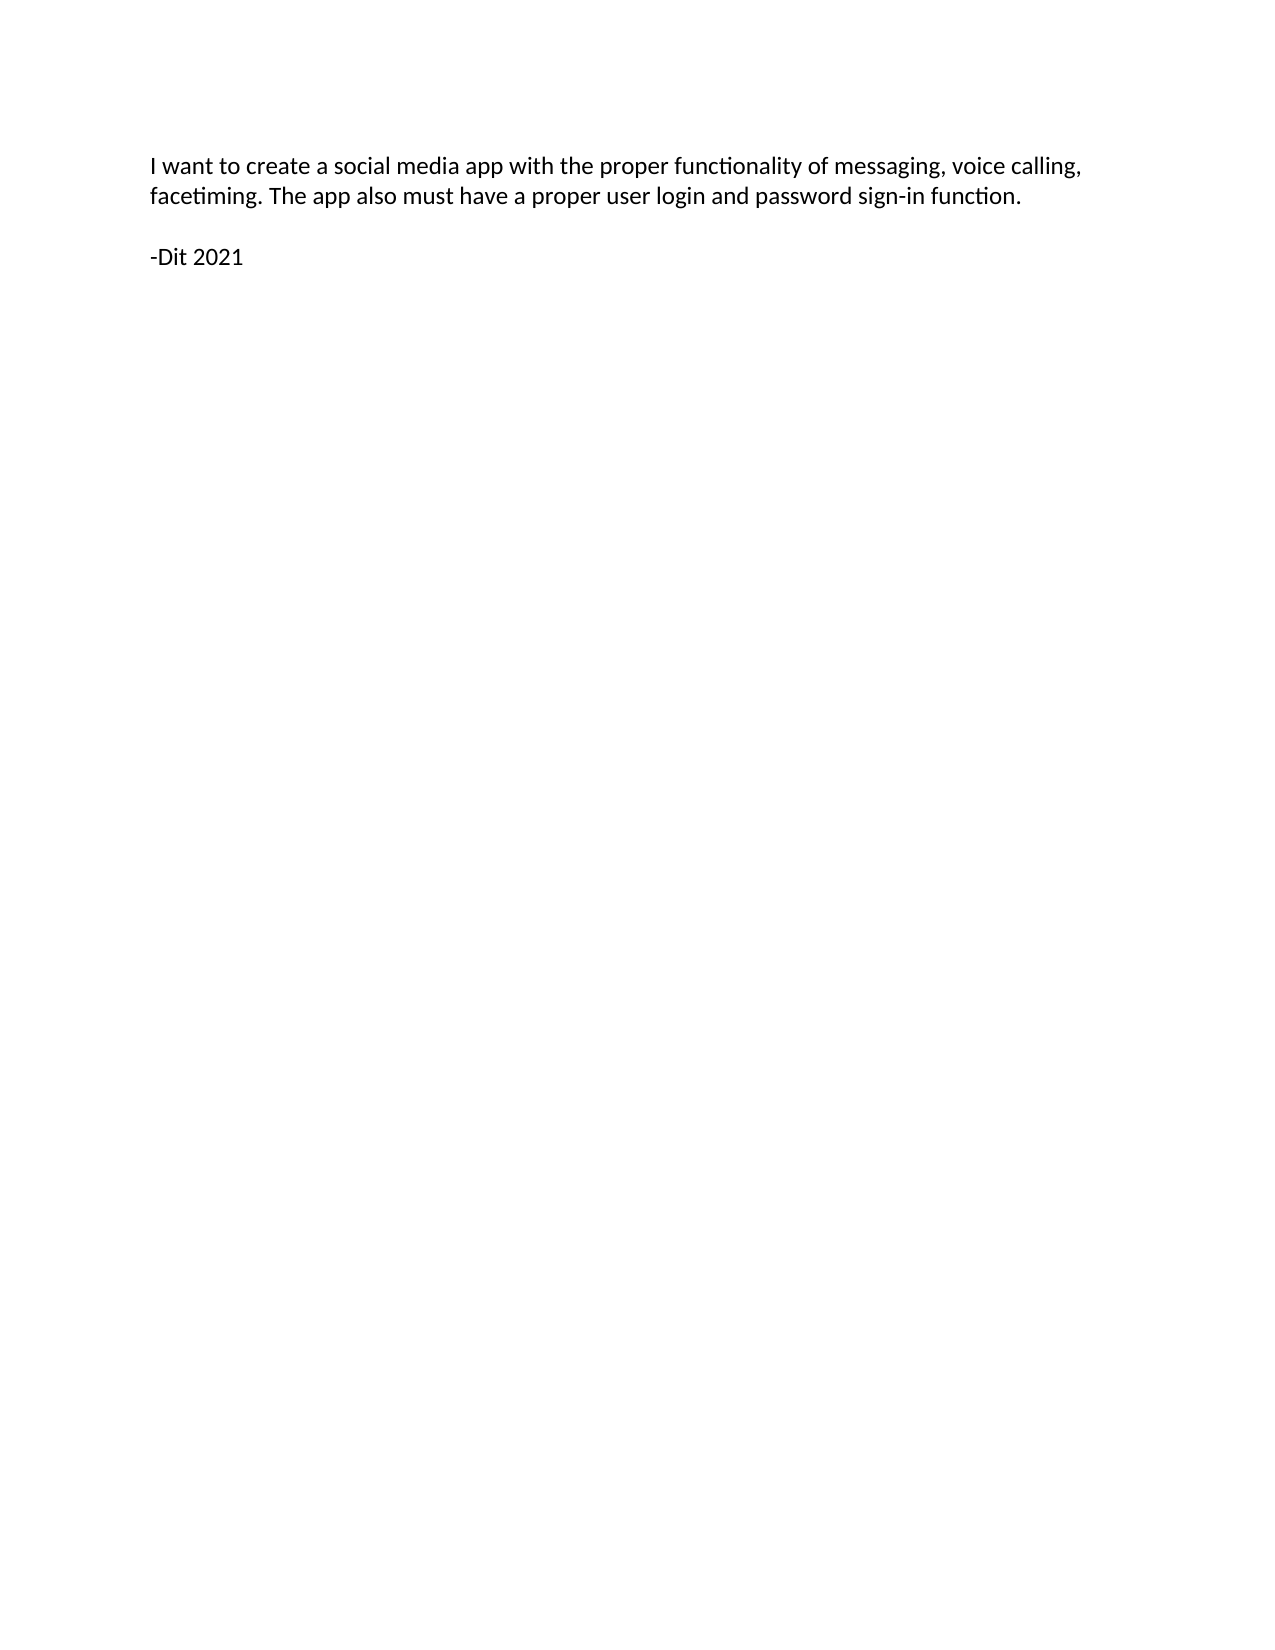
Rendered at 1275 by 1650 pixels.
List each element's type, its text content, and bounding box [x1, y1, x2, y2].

text I want to create a social media app with the proper functionality of messaging, voice calling, facetiming. The app also must have a proper user login and password sign-in function. [150, 150, 1125, 211]
text -Dit 2021 [150, 242, 1125, 272]
